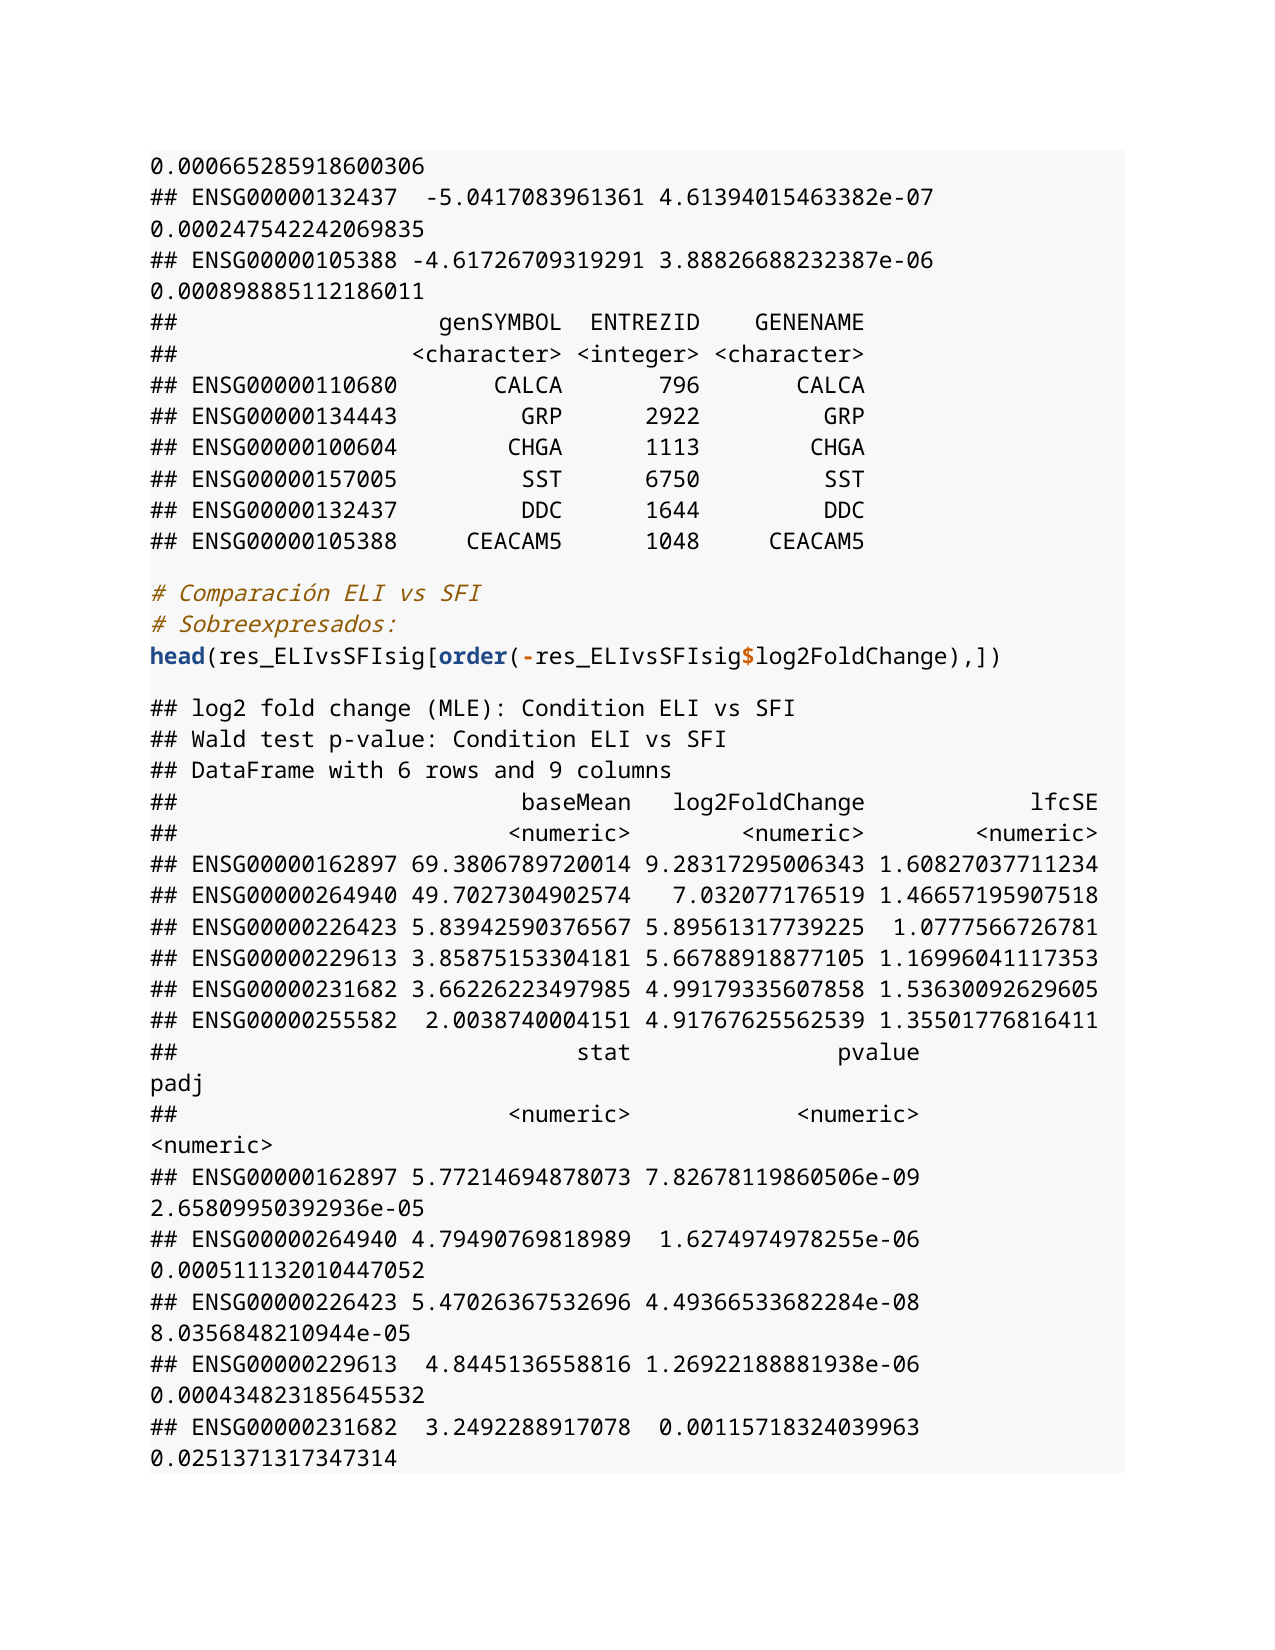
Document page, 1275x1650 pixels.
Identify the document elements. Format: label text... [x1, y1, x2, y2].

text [150, 150, 1125, 556]
text # Comparación ELI vs SFI # Sobreexpresados: head(res_ELIvsSFIsig[order(-res_ELIvsSFIsig$log2FoldChange),]) [150, 577, 1125, 671]
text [150, 692, 1125, 1473]
